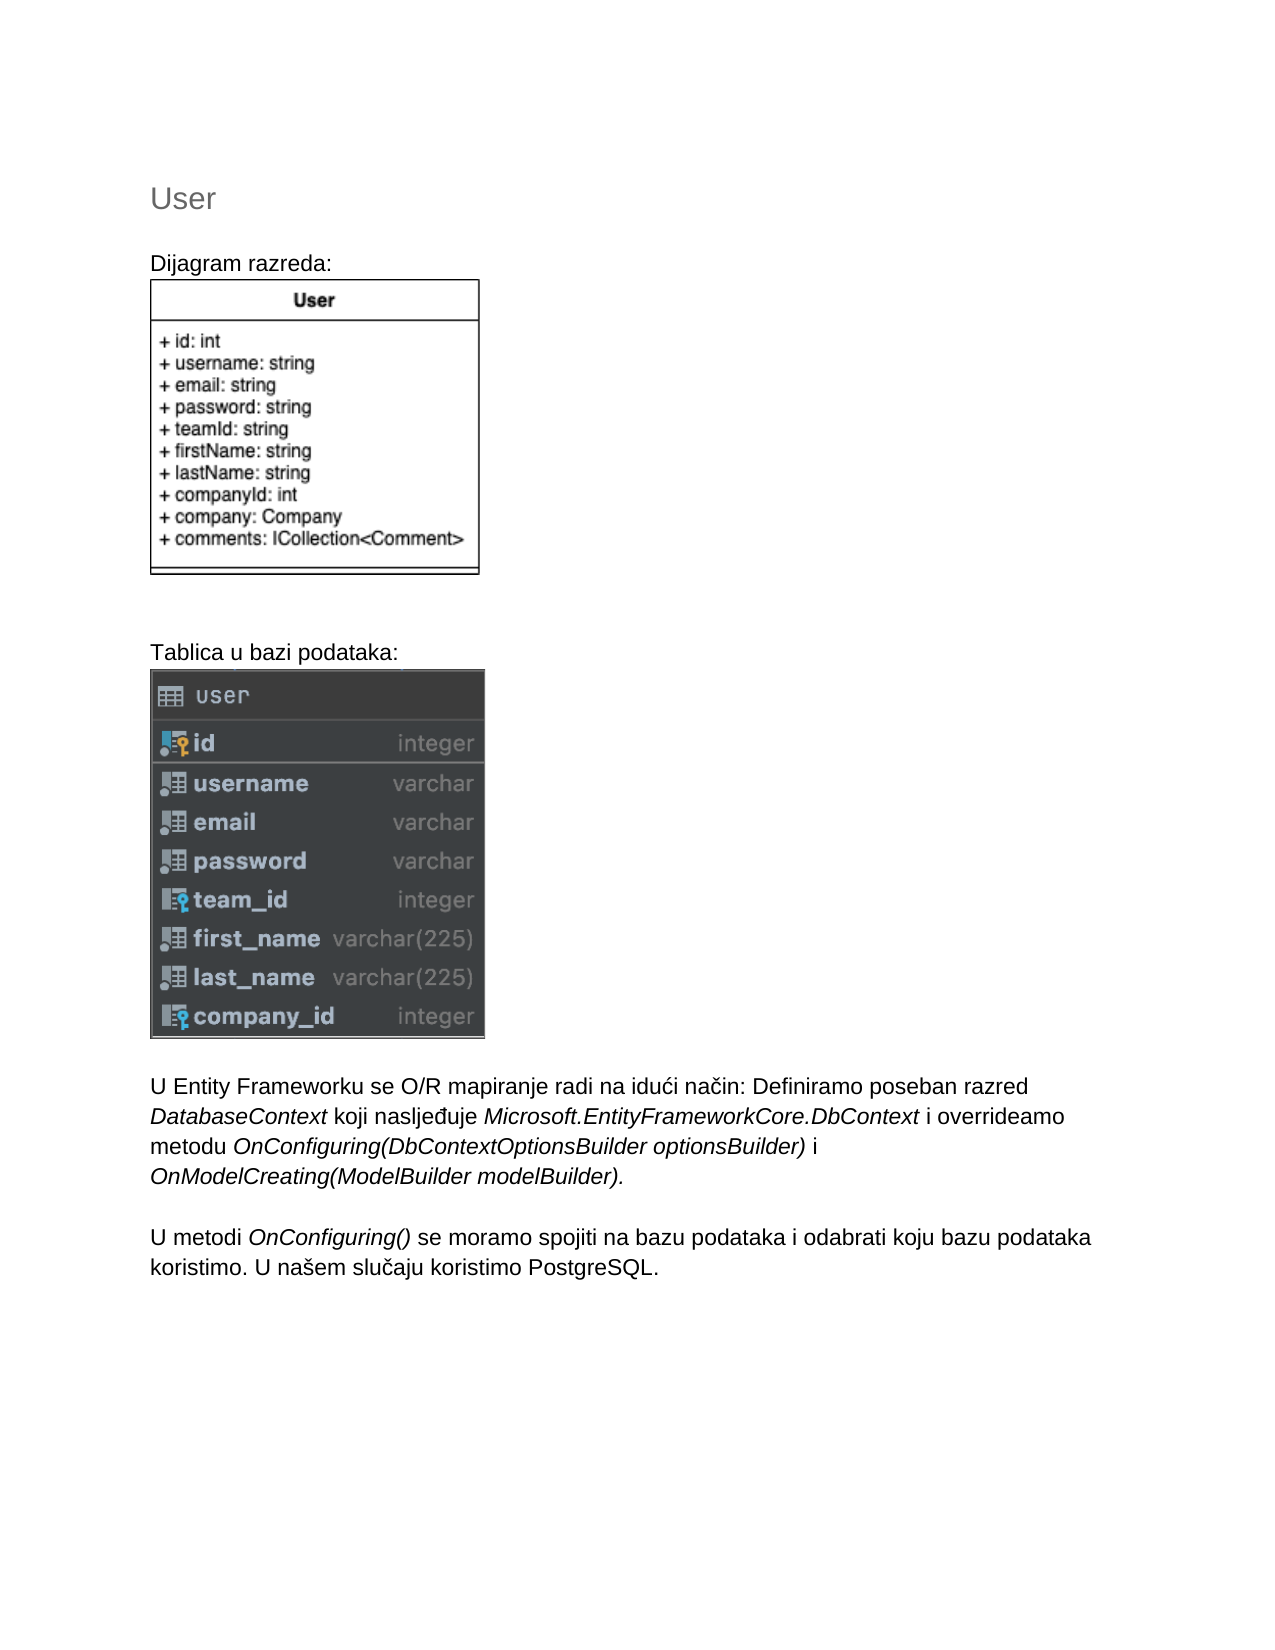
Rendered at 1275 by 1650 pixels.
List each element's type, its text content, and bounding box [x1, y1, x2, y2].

picture [150, 669, 486, 1039]
text Tablica u bazi podataka: [150, 639, 1125, 666]
picture [150, 279, 480, 575]
subtitle User [150, 180, 1125, 216]
text Dijagram razreda: [150, 249, 1125, 276]
text U Entity Frameworku se O/R mapiranje radi na idući način: Definiramo poseban razred DatabaseContext koji nasljeđuje Microsoft.EntityFrameworkCore.DbContext i overrideamo metodu OnConfiguring(DbContextOptionsBuilder optionsBuilder) i OnModelCreating(ModelBuilder modelBuilder). U metodi OnConfiguring() se moramo spojiti na bazu podataka i odabrati koju bazu podataka koristimo. U našem slučaju koristimo PostgreSQL. [150, 1073, 1125, 1280]
